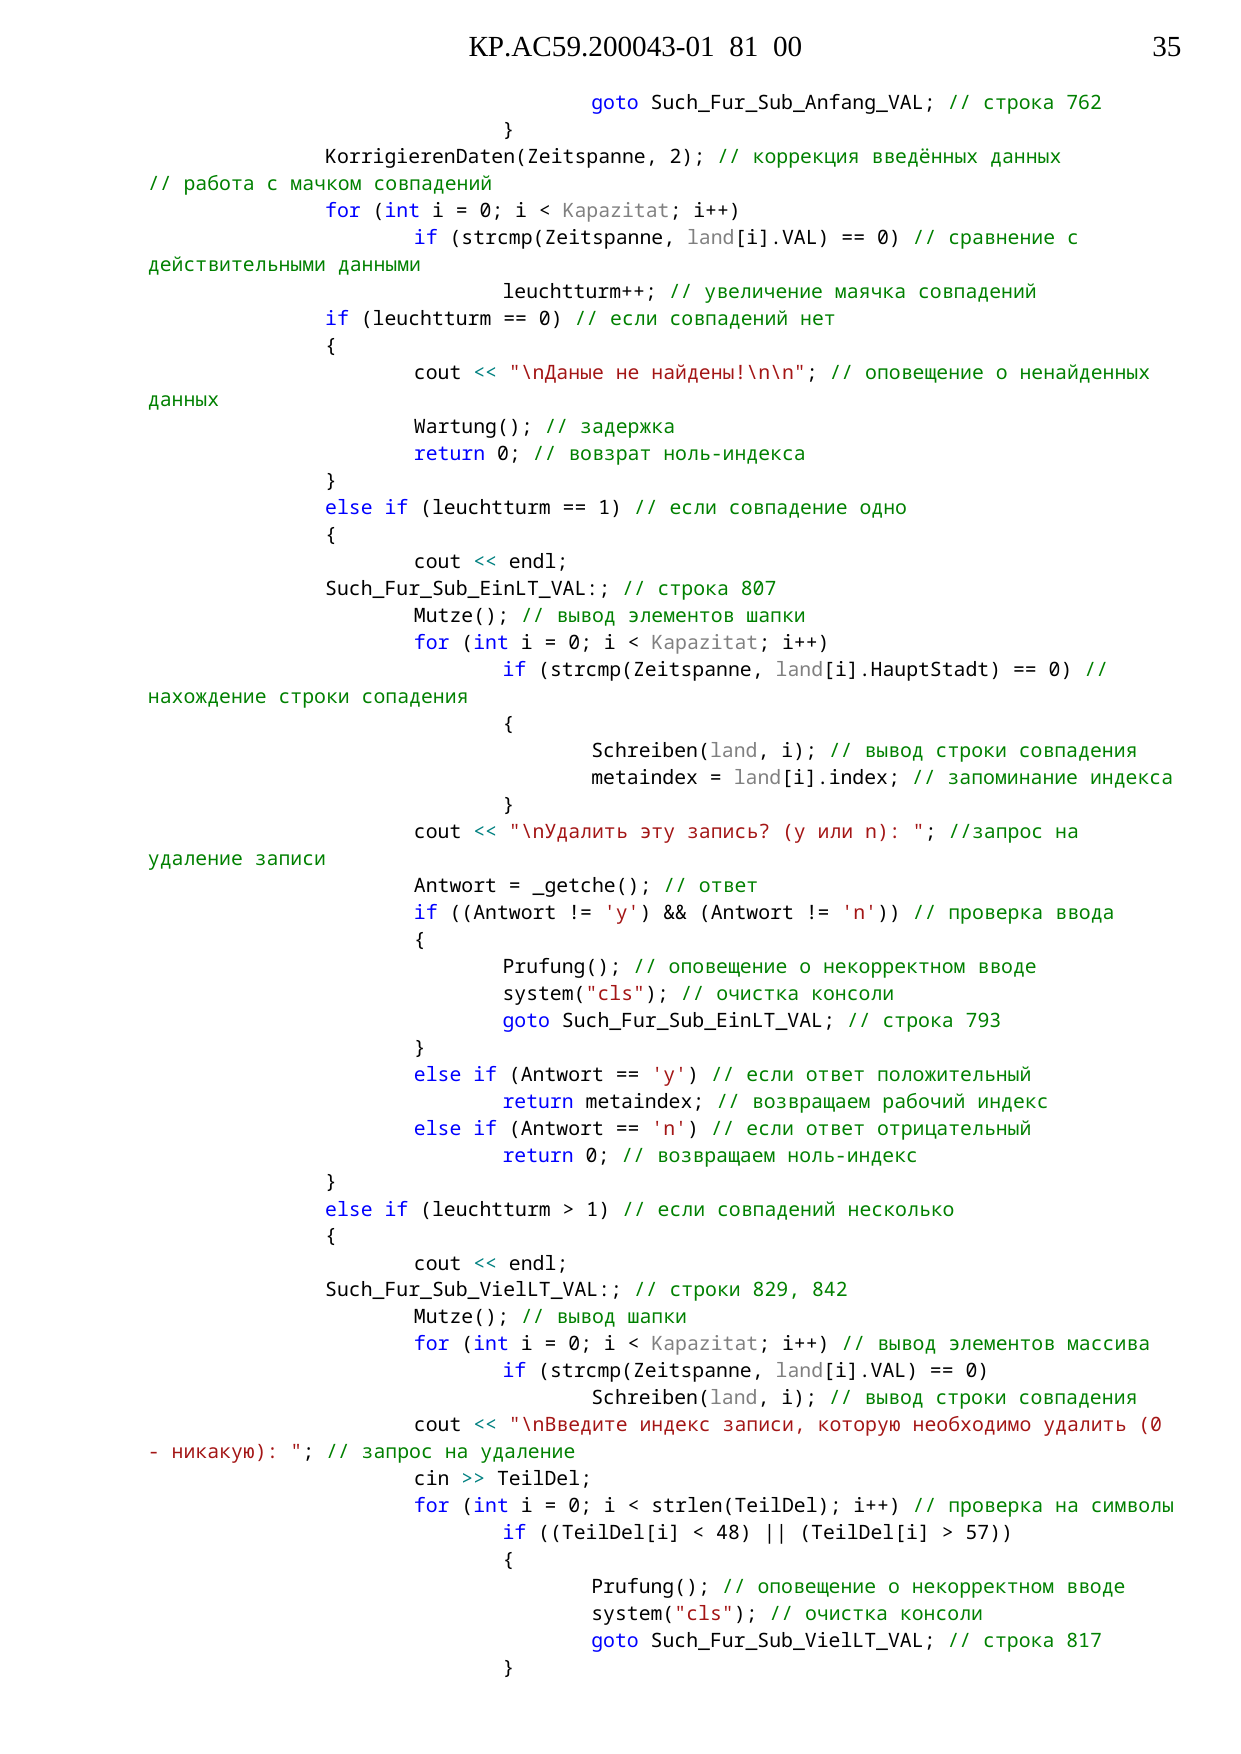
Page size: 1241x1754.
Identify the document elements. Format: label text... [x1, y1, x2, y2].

text Such_Fur_Sub_EinLT_VAL:; // строка 807 [148, 574, 1181, 601]
text Prufung(); // оповещение о некорректном вводе [148, 1572, 1181, 1599]
text leuchtturm++; // увеличение маячка совпадений [148, 277, 1181, 304]
text { [148, 520, 1181, 547]
text Mutze(); // вывод шапки [148, 1303, 1181, 1330]
text system("cls"); // очистка консоли [148, 979, 1181, 1006]
text // работа с мачком совпадений [148, 169, 1181, 197]
text for (int i = 0; i < strlen(TeilDel); i++) // проверка на символы [148, 1492, 1181, 1518]
text Prufung(); // оповещение о некорректном вводе [148, 952, 1181, 979]
text if (strcmp(Zeitspanne, land[i].HauptStadt) == 0) // нахождение строки сопадения [148, 655, 1181, 709]
text if (strcmp(Zeitspanne, land[i].VAL) == 0) // сравнение с действительными данными [148, 223, 1181, 277]
text { [148, 1546, 1181, 1572]
text for (int i = 0; i < Kapazitat; i++) [148, 628, 1181, 655]
text } [148, 1033, 1181, 1060]
text } [148, 466, 1181, 493]
text cout << "\nУдалить эту запись? (y или n): "; //запрос на удаление записи [148, 817, 1181, 871]
text cout << endl; [148, 547, 1181, 574]
text Schreiben(land, i); // вывод cтроки совпадения [148, 736, 1181, 763]
text for (int i = 0; i < Kapazitat; i++) // вывод элементов массива [148, 1330, 1181, 1357]
text Such_Fur_Sub_VielLT_VAL:; // строки 829, 842 [148, 1276, 1181, 1303]
text if ((TeilDel[i] < 48) || (TeilDel[i] > 57)) [148, 1518, 1181, 1546]
text { [148, 709, 1181, 736]
text } [148, 1168, 1181, 1195]
text for (int i = 0; i < Kapazitat; i++) [148, 197, 1181, 223]
text goto Such_Fur_Sub_EinLT_VAL; // строка 793 [148, 1006, 1181, 1033]
text Schreiben(land, i); // вывод cтроки совпадения [148, 1384, 1181, 1411]
text cout << "\nВведите индекс записи, которую необходимо удалить (0 - никакую): "; // запрос на удаление [148, 1411, 1181, 1464]
text KorrigierenDaten(Zeitspanne, 2); // коррекция введённых данных [148, 143, 1181, 169]
text } [148, 790, 1181, 817]
text Wartung(); // задержка [148, 412, 1181, 439]
text cin >> TeilDel; [148, 1464, 1181, 1492]
text else if (leuchtturm == 1) // если совпадение одно [148, 493, 1181, 520]
text cout << endl; [148, 1249, 1181, 1276]
text else if (Antwort == 'n') // если ответ отрицательный [148, 1114, 1181, 1141]
text system("cls"); // очистка консоли [148, 1599, 1181, 1626]
text metaindex = land[i].index; // запоминание индекса [148, 763, 1181, 790]
text if (strcmp(Zeitspanne, land[i].VAL) == 0) [148, 1357, 1181, 1384]
text cout << "\nДаные не найдены!\n\n"; // оповещение о ненайденных данных [148, 358, 1181, 412]
text else if (Antwort == 'y') // если ответ положительный [148, 1060, 1181, 1087]
text Mutze(); // вывод элементов шапки [148, 601, 1181, 628]
text return 0; // возвращаем ноль-индекс [148, 1141, 1181, 1168]
text else if (leuchtturm > 1) // если совпадений несколько [148, 1195, 1181, 1222]
text if (leuchtturm == 0) // если совпадений нет [148, 304, 1181, 331]
text } [148, 116, 1181, 143]
text { [148, 331, 1181, 358]
text return metaindex; // возвращаем рабочий индекс [148, 1087, 1181, 1114]
text if ((Antwort != 'y') && (Antwort != 'n')) // проверка ввода [148, 898, 1181, 925]
text { [148, 925, 1181, 952]
text goto Such_Fur_Sub_VielLT_VAL; // строка 817 [148, 1626, 1181, 1653]
text return 0; // вовзрат ноль-индекса [148, 439, 1181, 466]
text } [148, 1653, 1181, 1680]
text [148, 89, 1181, 116]
text Antwort = _getche(); // ответ [148, 871, 1181, 898]
text { [148, 1222, 1181, 1249]
